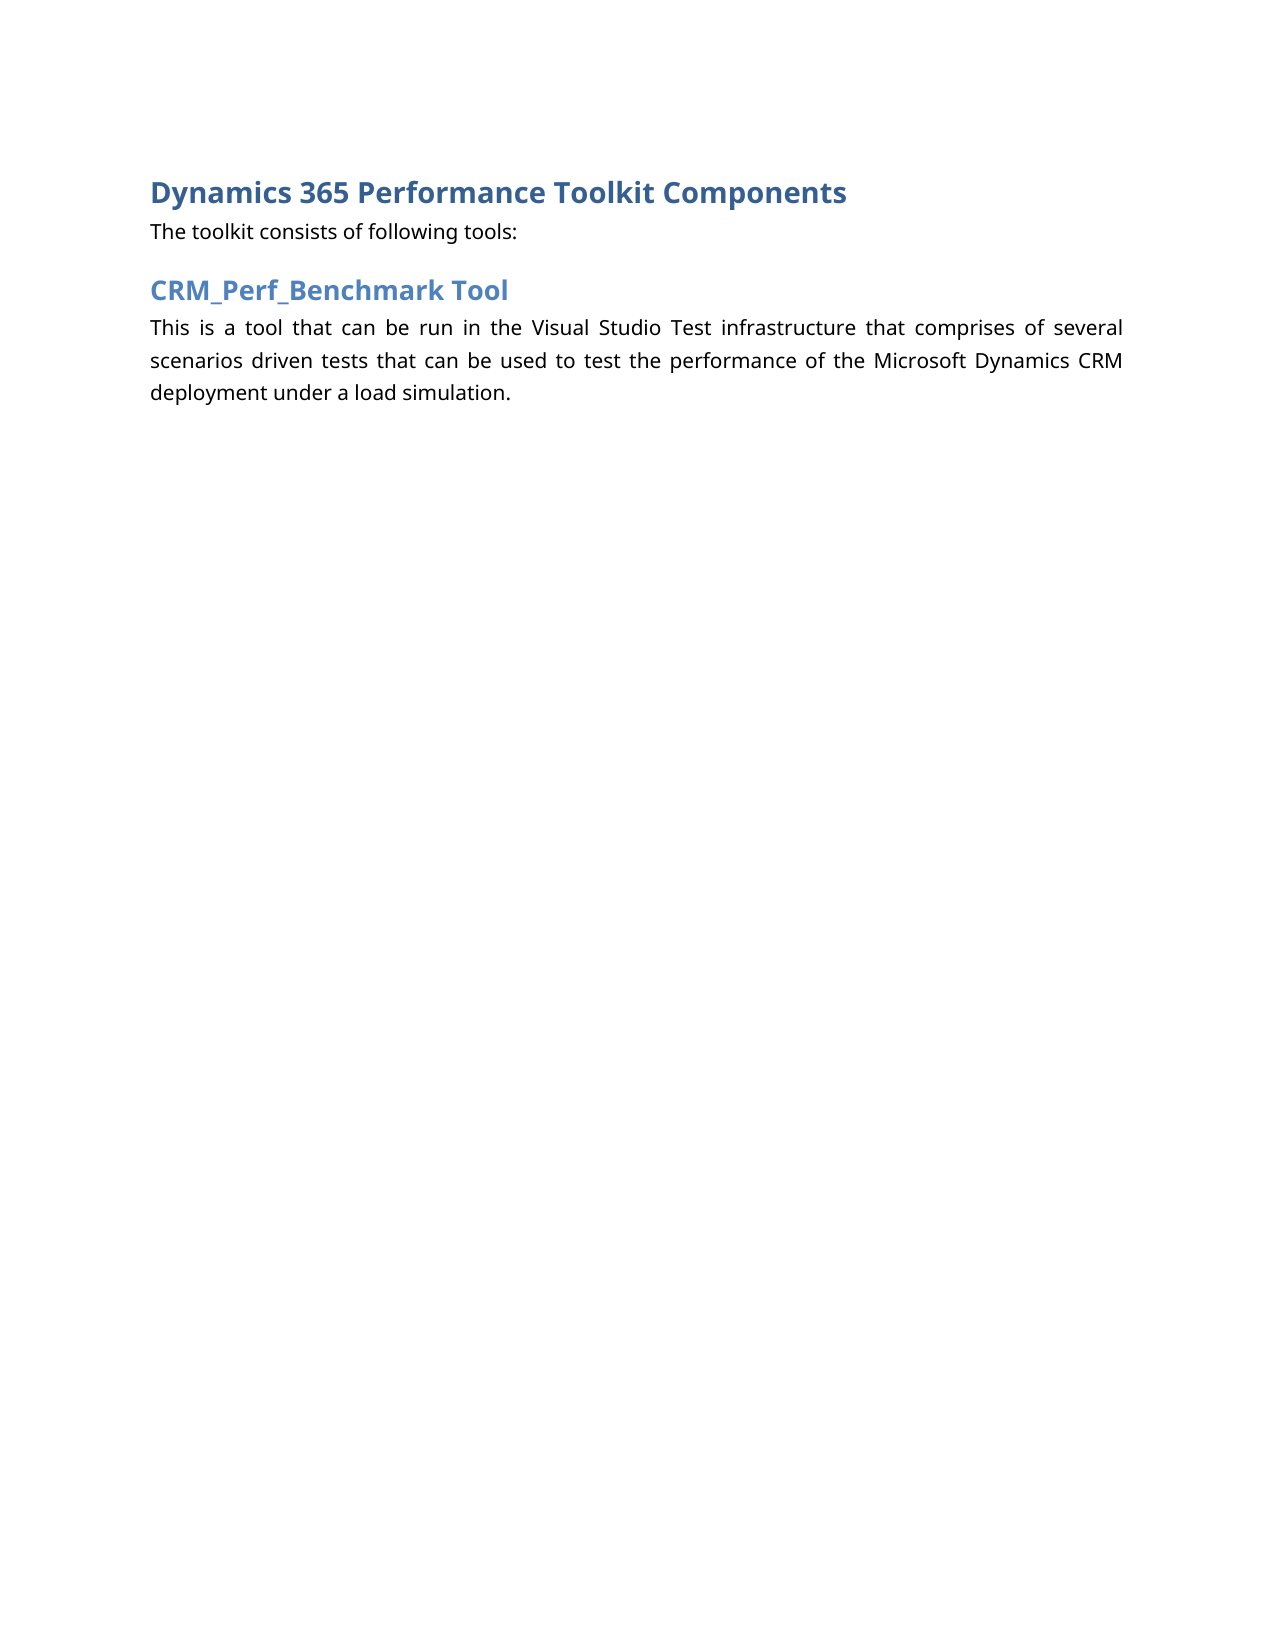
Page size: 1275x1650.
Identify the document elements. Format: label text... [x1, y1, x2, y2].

subtitle CRM_Perf_Benchmark Tool [150, 271, 1125, 308]
subtitle Dynamics 365 Performance Toolkit Components [150, 172, 1125, 212]
text This is a tool that can be run in the Visual Studio Test infrastructure that comprises of several scenarios driven tests that can be used to test the performance of the Microsoft Dynamics CRM deployment under a load simulation. [150, 313, 1125, 407]
text The toolkit consists of following tools: [150, 217, 1125, 246]
